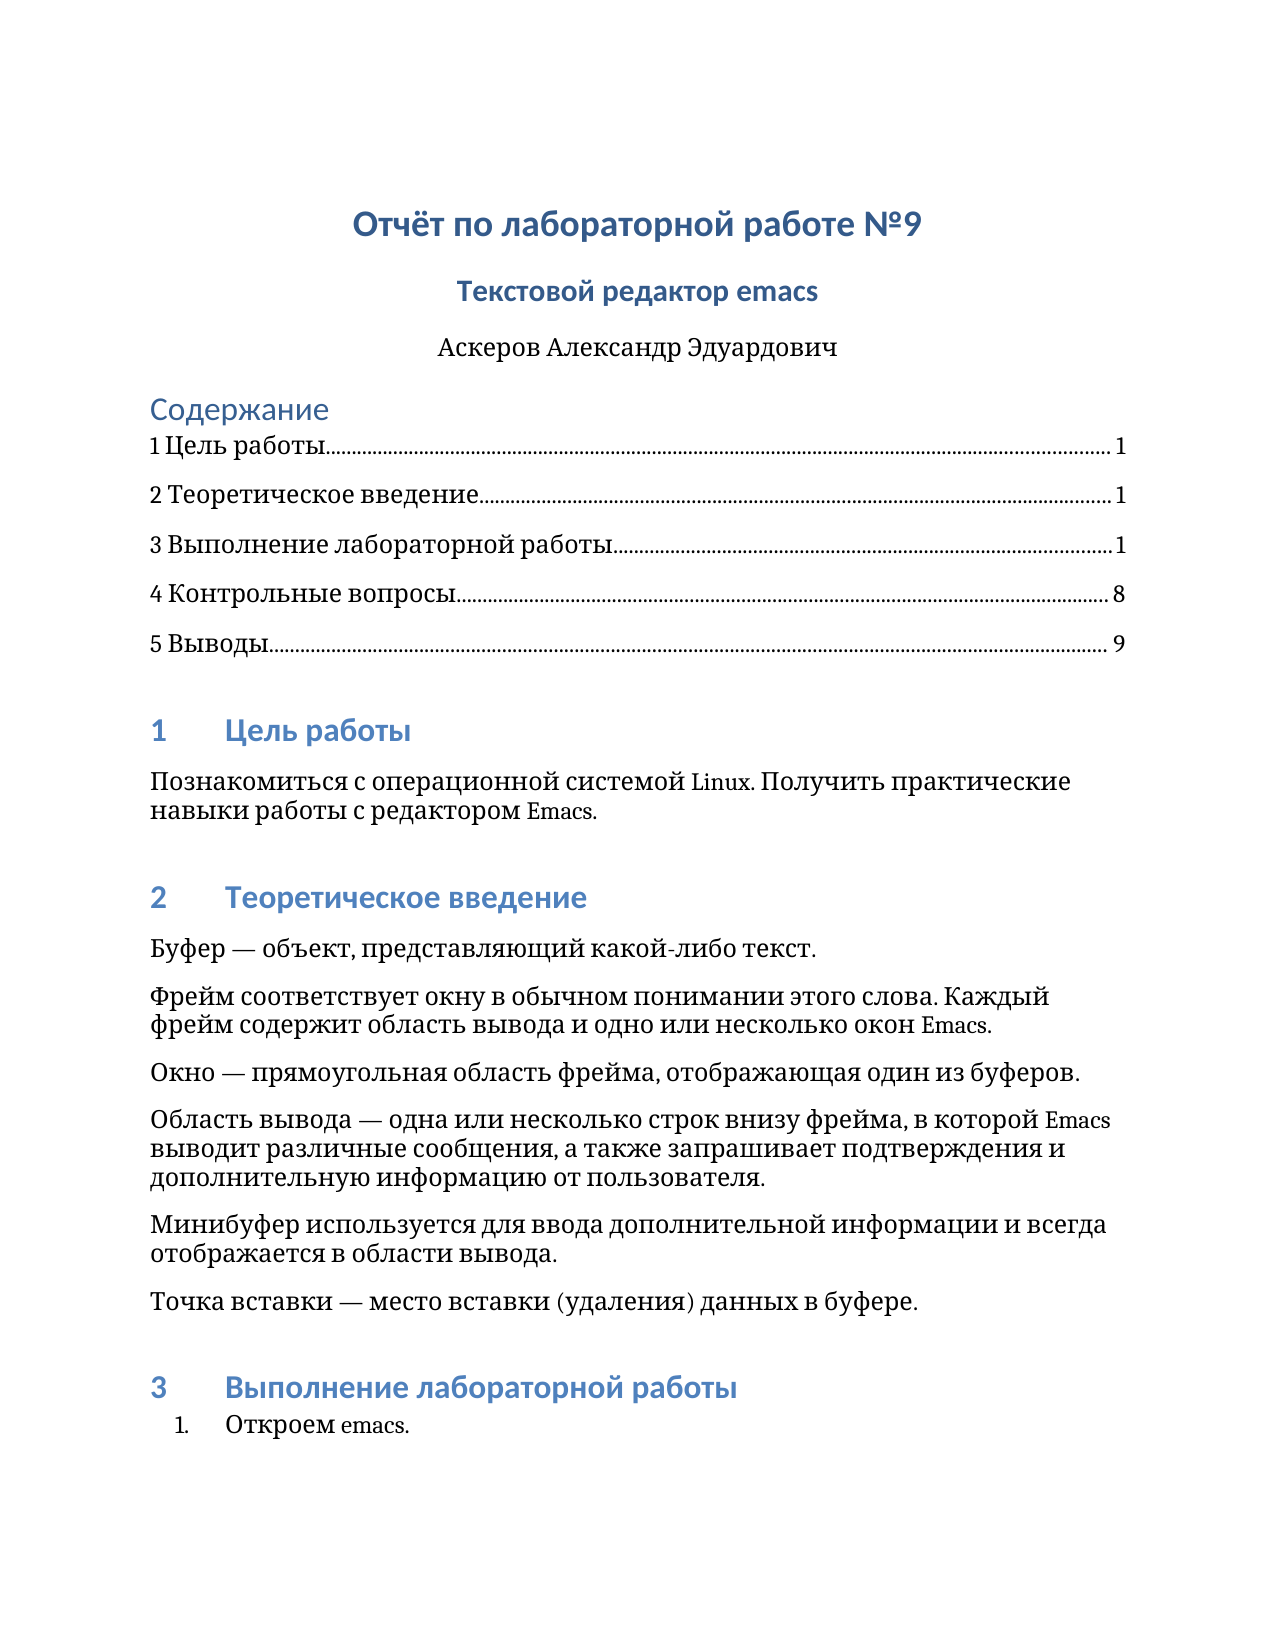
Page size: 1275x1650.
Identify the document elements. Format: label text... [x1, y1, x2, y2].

text Минибуфер используется для ввода дополнительной информации и всегда отображается в области вывода. [150, 1211, 1125, 1269]
text Фрейм соответствует окну в обычном понимании этого слова. Каждый фрейм содержит область вывода и одно или несколько окон Emacs. [150, 983, 1125, 1040]
list Откроем emacs. [175, 1411, 1125, 1440]
subtitle 2 Теоретическое введение [150, 876, 1125, 916]
subtitle 3 Выполнение лабораторной работы [150, 1366, 1125, 1407]
text Точка вставки — место вставки (удаления) данных в буфере. [150, 1288, 1125, 1316]
title Отчёт по лабораторной работе №9 [150, 200, 1125, 246]
text Буфер — объект, представляющий какой-либо текст. [150, 935, 1125, 964]
text Аскеров Александр Эдуардович [150, 334, 1125, 363]
text Область вывода — одна или несколько строк внизу фрейма, в которой Emacs выводит различные сообщения, а также запрашивает подтверждения и дополнительную информацию от пользователя. [150, 1106, 1125, 1193]
subtitle Текстовой редактор emacs [150, 271, 1125, 309]
text Окно — прямоугольная область фрейма, отображающая один из буферов. [150, 1059, 1125, 1088]
text Познакомиться с операционной системой Linux. Получить практические навыки работы с редактором Emacs. [150, 768, 1125, 826]
subtitle 1 Цель работы [150, 709, 1125, 749]
